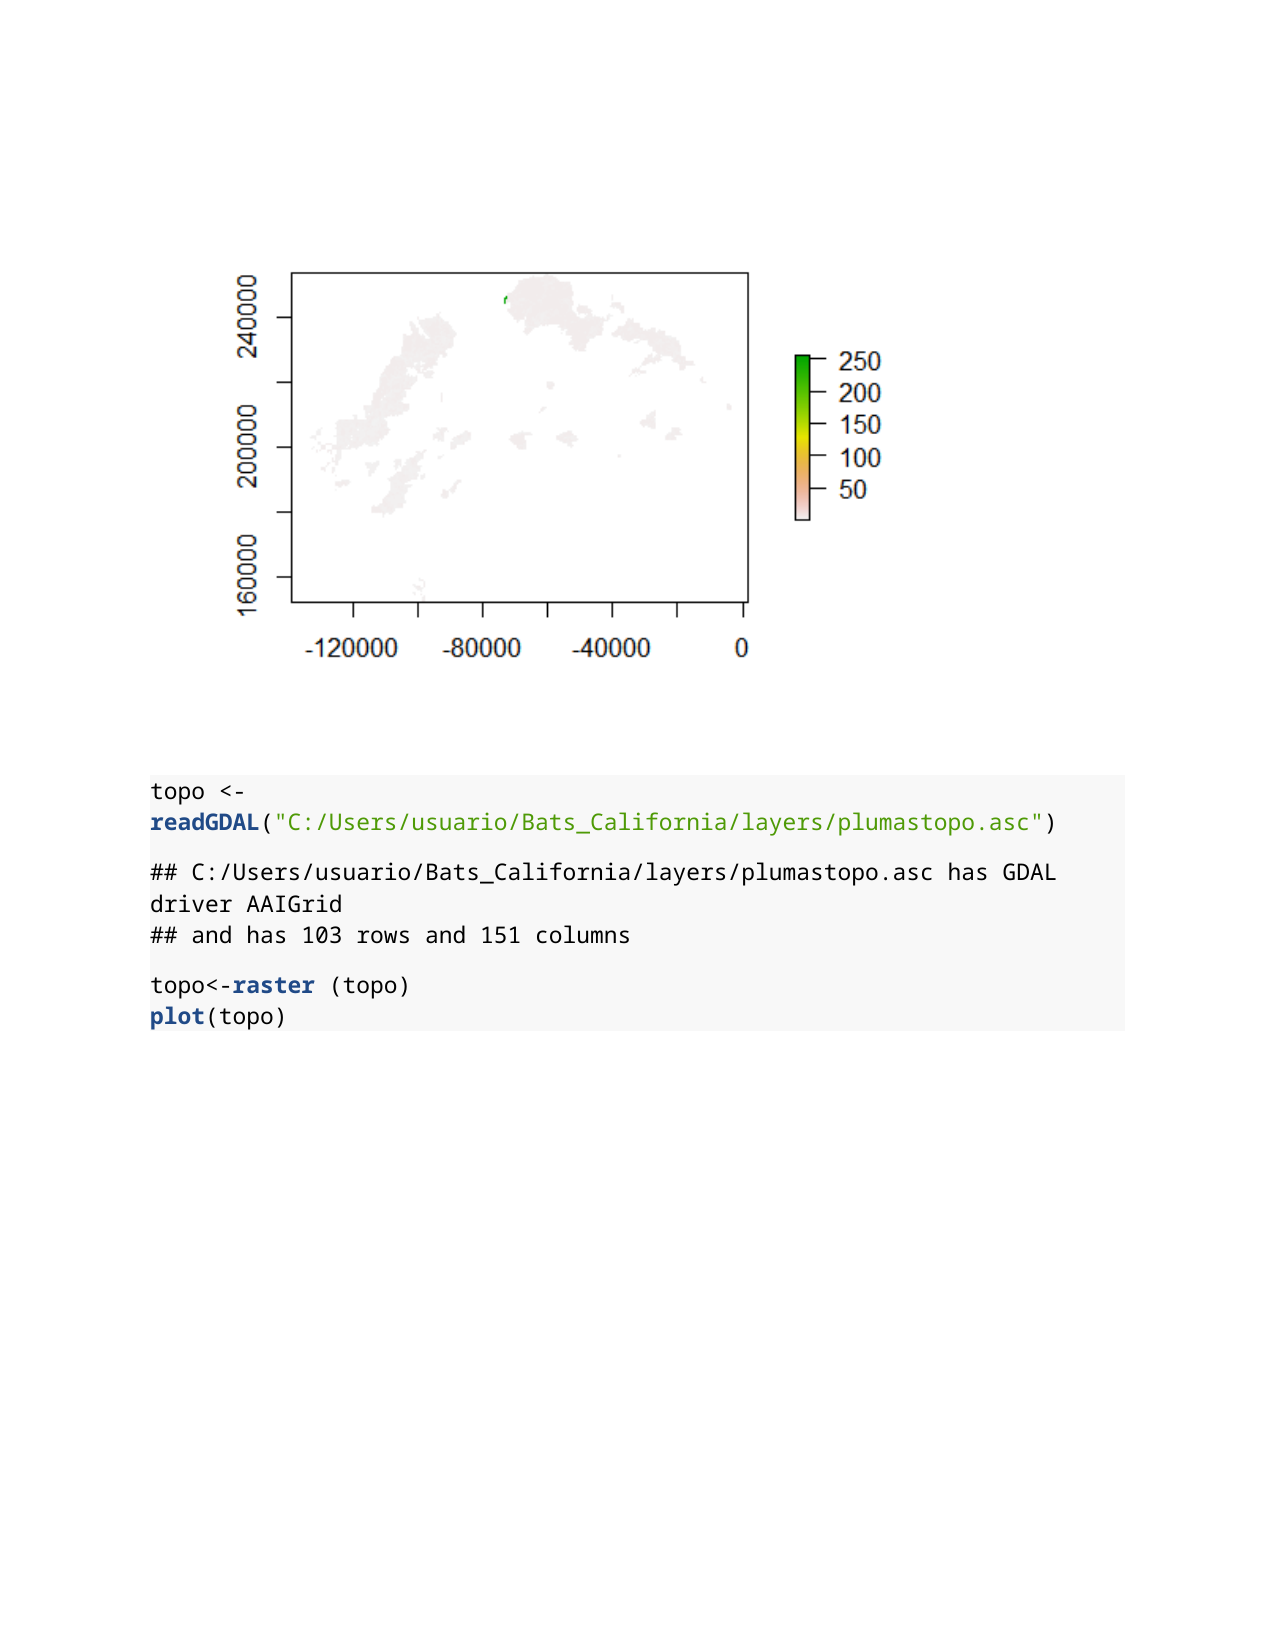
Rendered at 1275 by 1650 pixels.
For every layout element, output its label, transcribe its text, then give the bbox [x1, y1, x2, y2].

text topo <- readGDAL("C:/Users/usuario/Bats_California/layers/plumastopo.asc") [246, 775, 1125, 837]
text topo<-raster (topo) plot(topo) [287, 969, 1125, 1031]
picture [168, 150, 925, 757]
text ## C:/Users/usuario/Bats_California/layers/plumastopo.asc has GDAL driver AAIGrid ## and has 103 rows and 151 columns [150, 856, 1125, 950]
